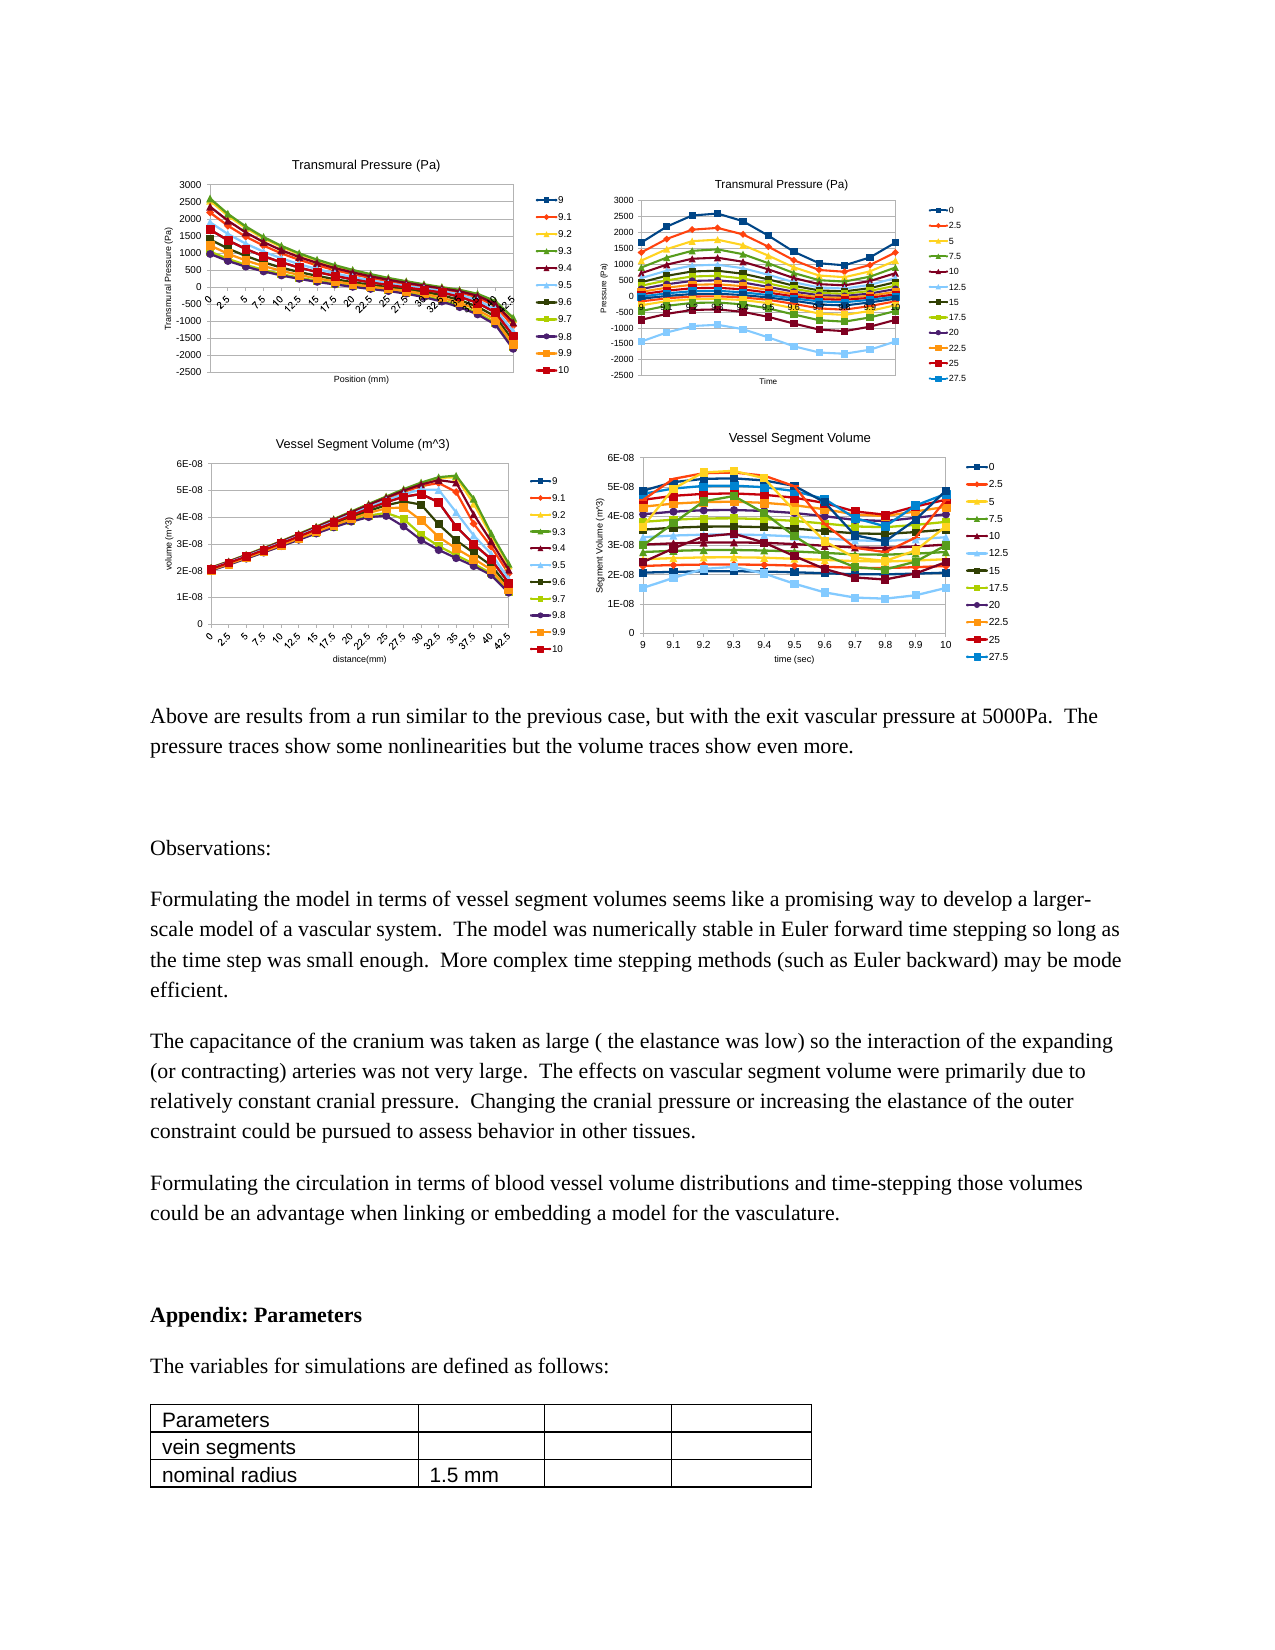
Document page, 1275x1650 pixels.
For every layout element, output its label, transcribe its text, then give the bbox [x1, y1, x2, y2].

table_header [545, 1405, 671, 1431]
text Formulating the circulation in terms of blood vessel volume distributions and time-stepping those volumes could be an advantage when linking or embedding a model for the vasculature. [150, 1169, 1125, 1225]
text Above are results from a run similar to the previous case, but with the exit vascular pressure at 5000Pa. The pressure traces show some nonlinearities but the volume traces show even more. [150, 703, 1125, 758]
table_cell [672, 1433, 811, 1459]
table_cell [545, 1433, 671, 1459]
table_cell [419, 1433, 544, 1459]
text Formulating the model in terms of vessel segment volumes seems like a promising way to develop a larger-scale model of a vascular system. The model was numerically stable in Euler forward time stepping so long as the time step was small enough. More complex time stepping methods (such as Euler backward) may be mode efficient. [150, 886, 1125, 1002]
table_cell 1.5 mm [419, 1460, 544, 1486]
table_header [672, 1405, 811, 1431]
table_cell [545, 1460, 671, 1486]
text The variables for simulations are defined as follows: [150, 1353, 1125, 1378]
table_header Parameters [151, 1405, 418, 1431]
table_header [419, 1405, 544, 1431]
table_cell vein segments [151, 1433, 418, 1459]
table_cell nominal radius [151, 1460, 418, 1486]
table_cell [672, 1460, 811, 1486]
text The capacitance of the cranium was taken as large ( the elastance was low) so the interaction of the expanding (or contracting) arteries was not very large. The effects on vascular segment volume were primarily due to relatively constant cranial pressure. Changing the cranial pressure or increasing the elastance of the outer constraint could be pursued to assess behavior in other tissues. [150, 1028, 1125, 1144]
text Appendix: Parameters [150, 1302, 1125, 1327]
text Observations: [150, 835, 1125, 860]
